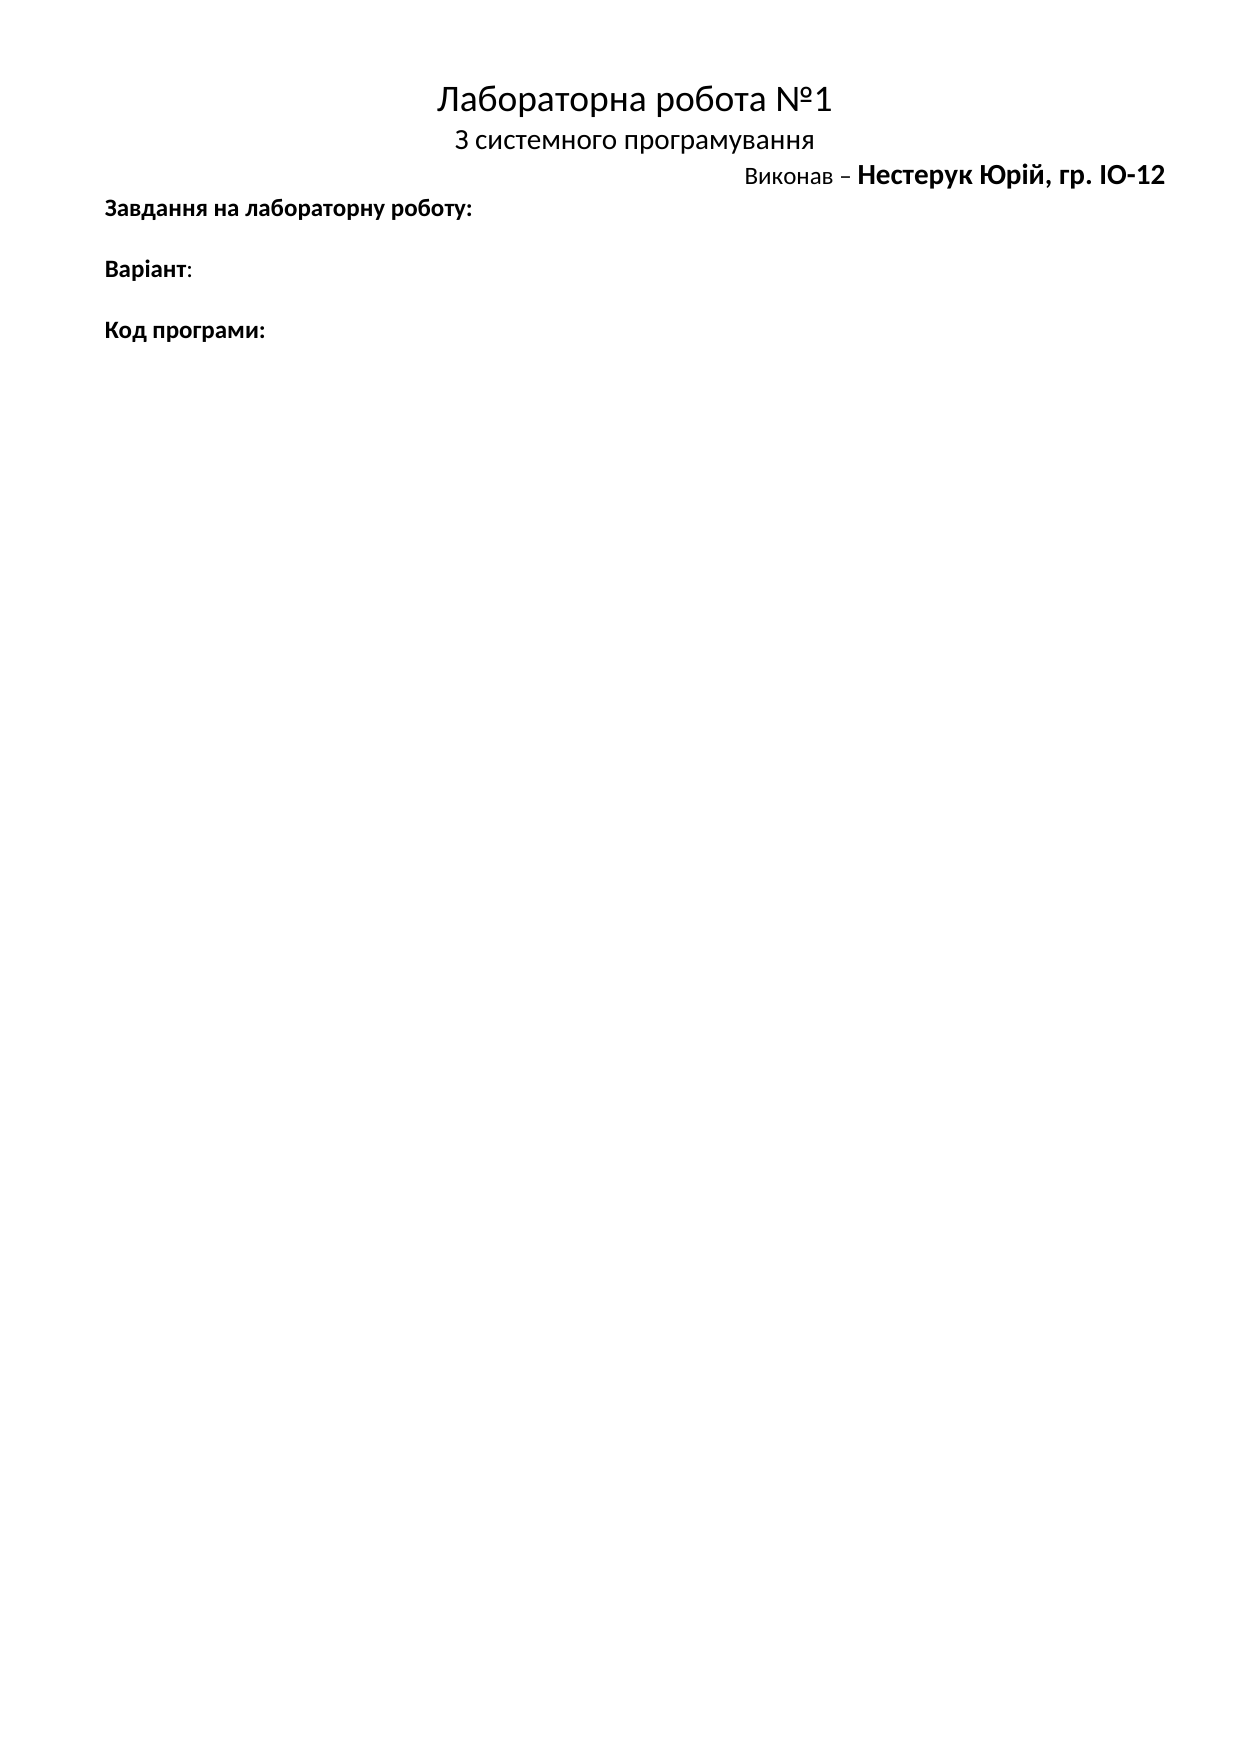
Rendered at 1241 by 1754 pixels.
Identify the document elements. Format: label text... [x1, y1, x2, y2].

text Варіант: [75, 253, 1165, 284]
text Лабораторна робота №1 [75, 75, 1165, 121]
text З системного програмування [75, 121, 1165, 156]
text Завдання на лабораторну роботу: [75, 192, 1165, 223]
text Виконав – Нестерук Юрій, гр. ІО-12 [75, 156, 1165, 192]
text Код програми: [75, 314, 1165, 345]
